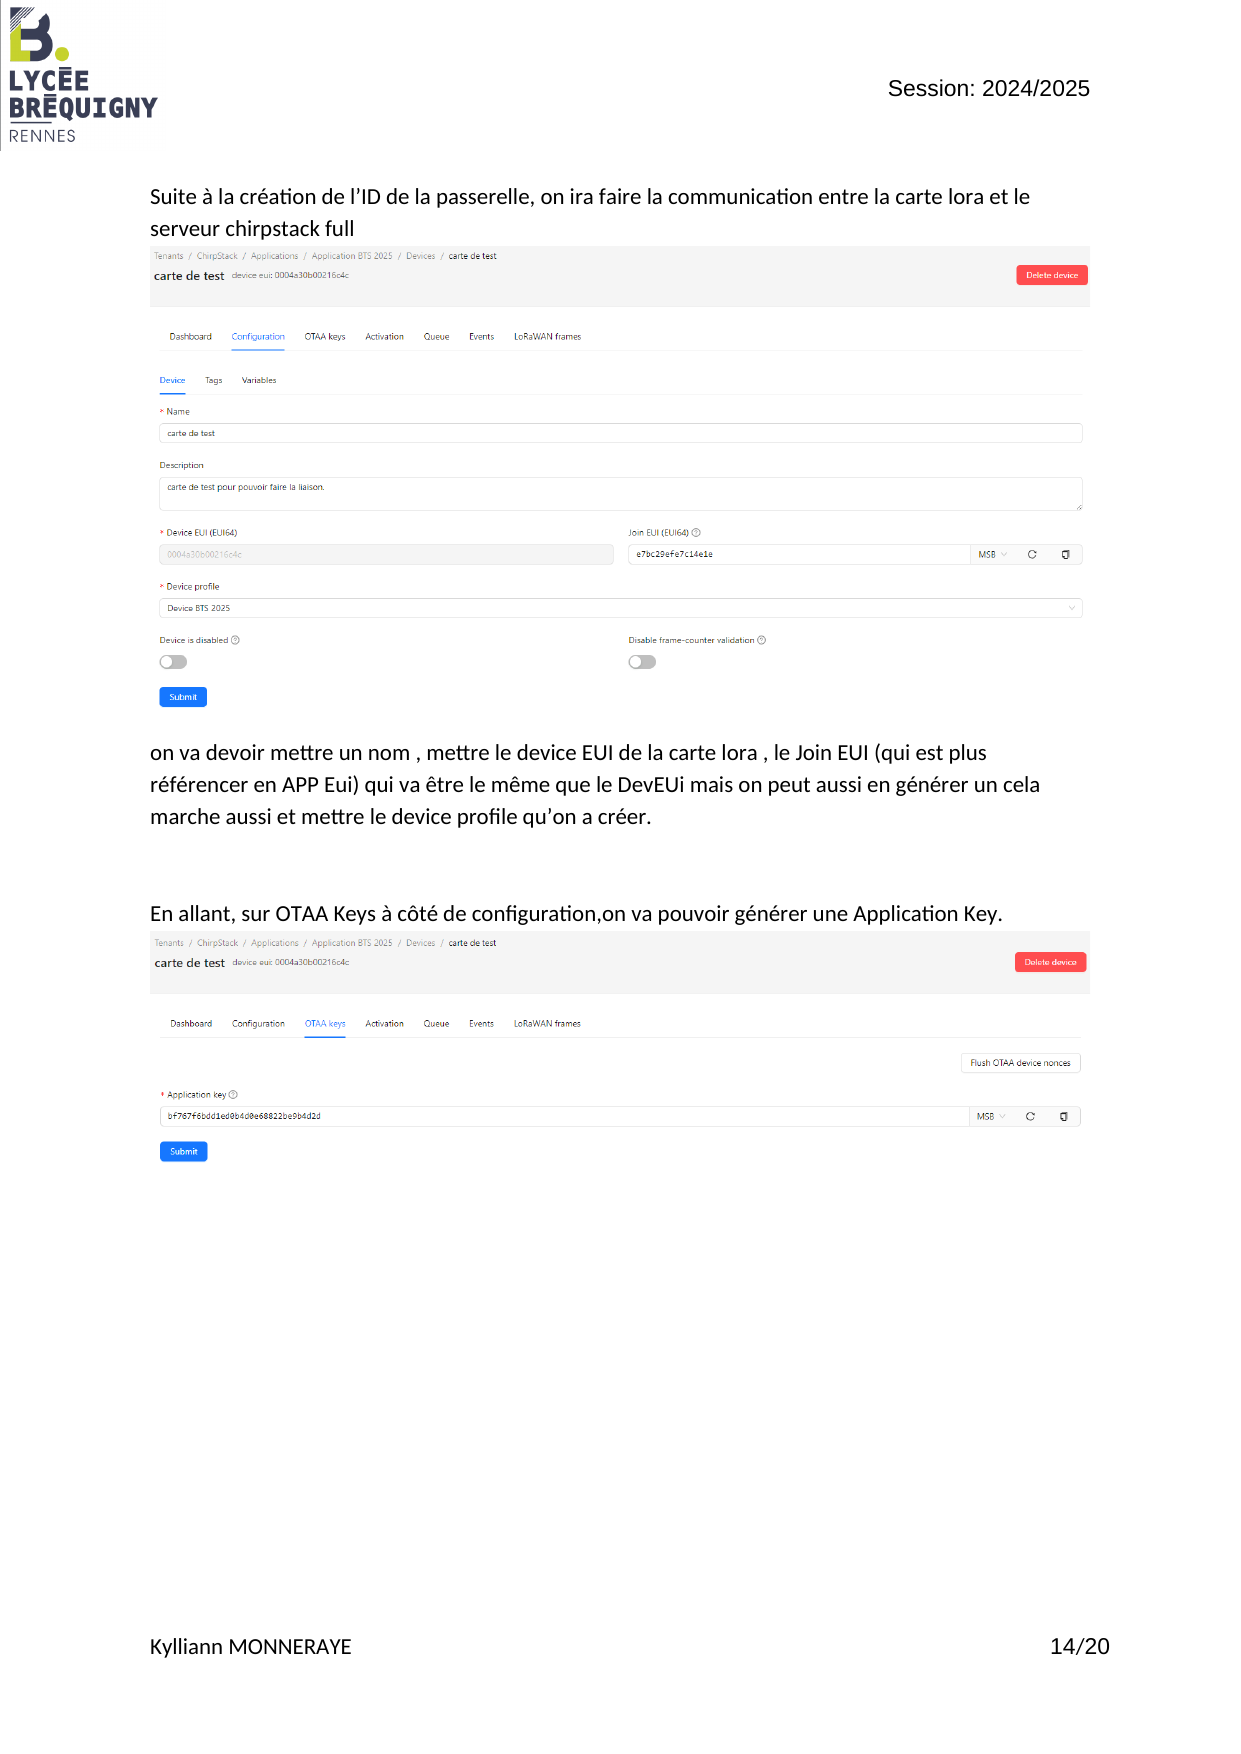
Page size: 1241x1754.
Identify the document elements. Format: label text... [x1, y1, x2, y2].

picture [150, 246, 1091, 734]
text on va devoir mettre un nom , mettre le device EUI de la carte lora , le Join EUI (qui est plus référencer en APP Eui) qui va être le même que le DevEUi mais on peut aussi en générer un cela marche aussi et mettre le device profile qu’on a créer. [150, 738, 1090, 830]
picture [150, 931, 1091, 1181]
text Suite à la création de l’ID de la passerelle, on ira faire la communication entre la carte lora et le serveur chirpstack full [150, 182, 1090, 242]
text En allant, sur OTAA Keys à côté de configuration,on va pouvoir générer une Application Key. [150, 899, 1090, 927]
picture [0, 0, 166, 151]
